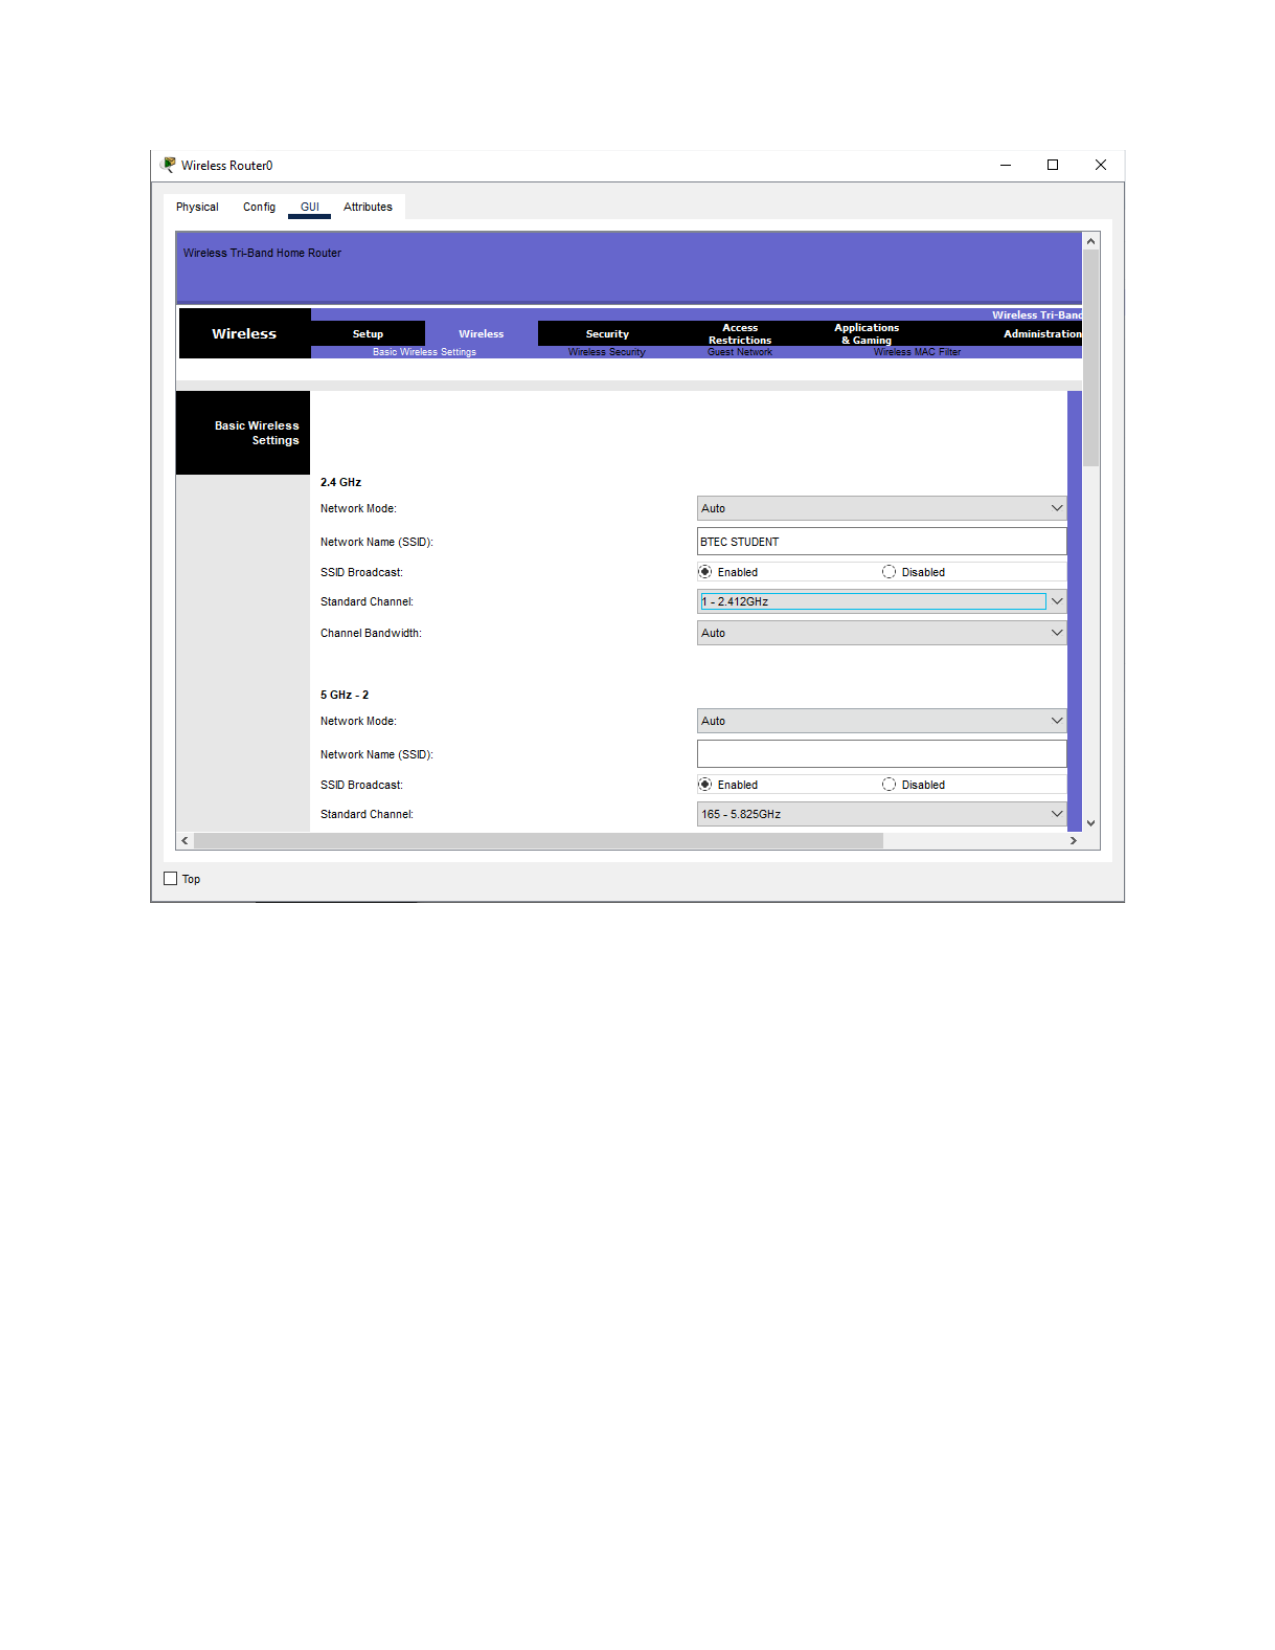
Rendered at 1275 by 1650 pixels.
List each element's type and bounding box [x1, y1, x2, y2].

picture [150, 150, 1125, 903]
